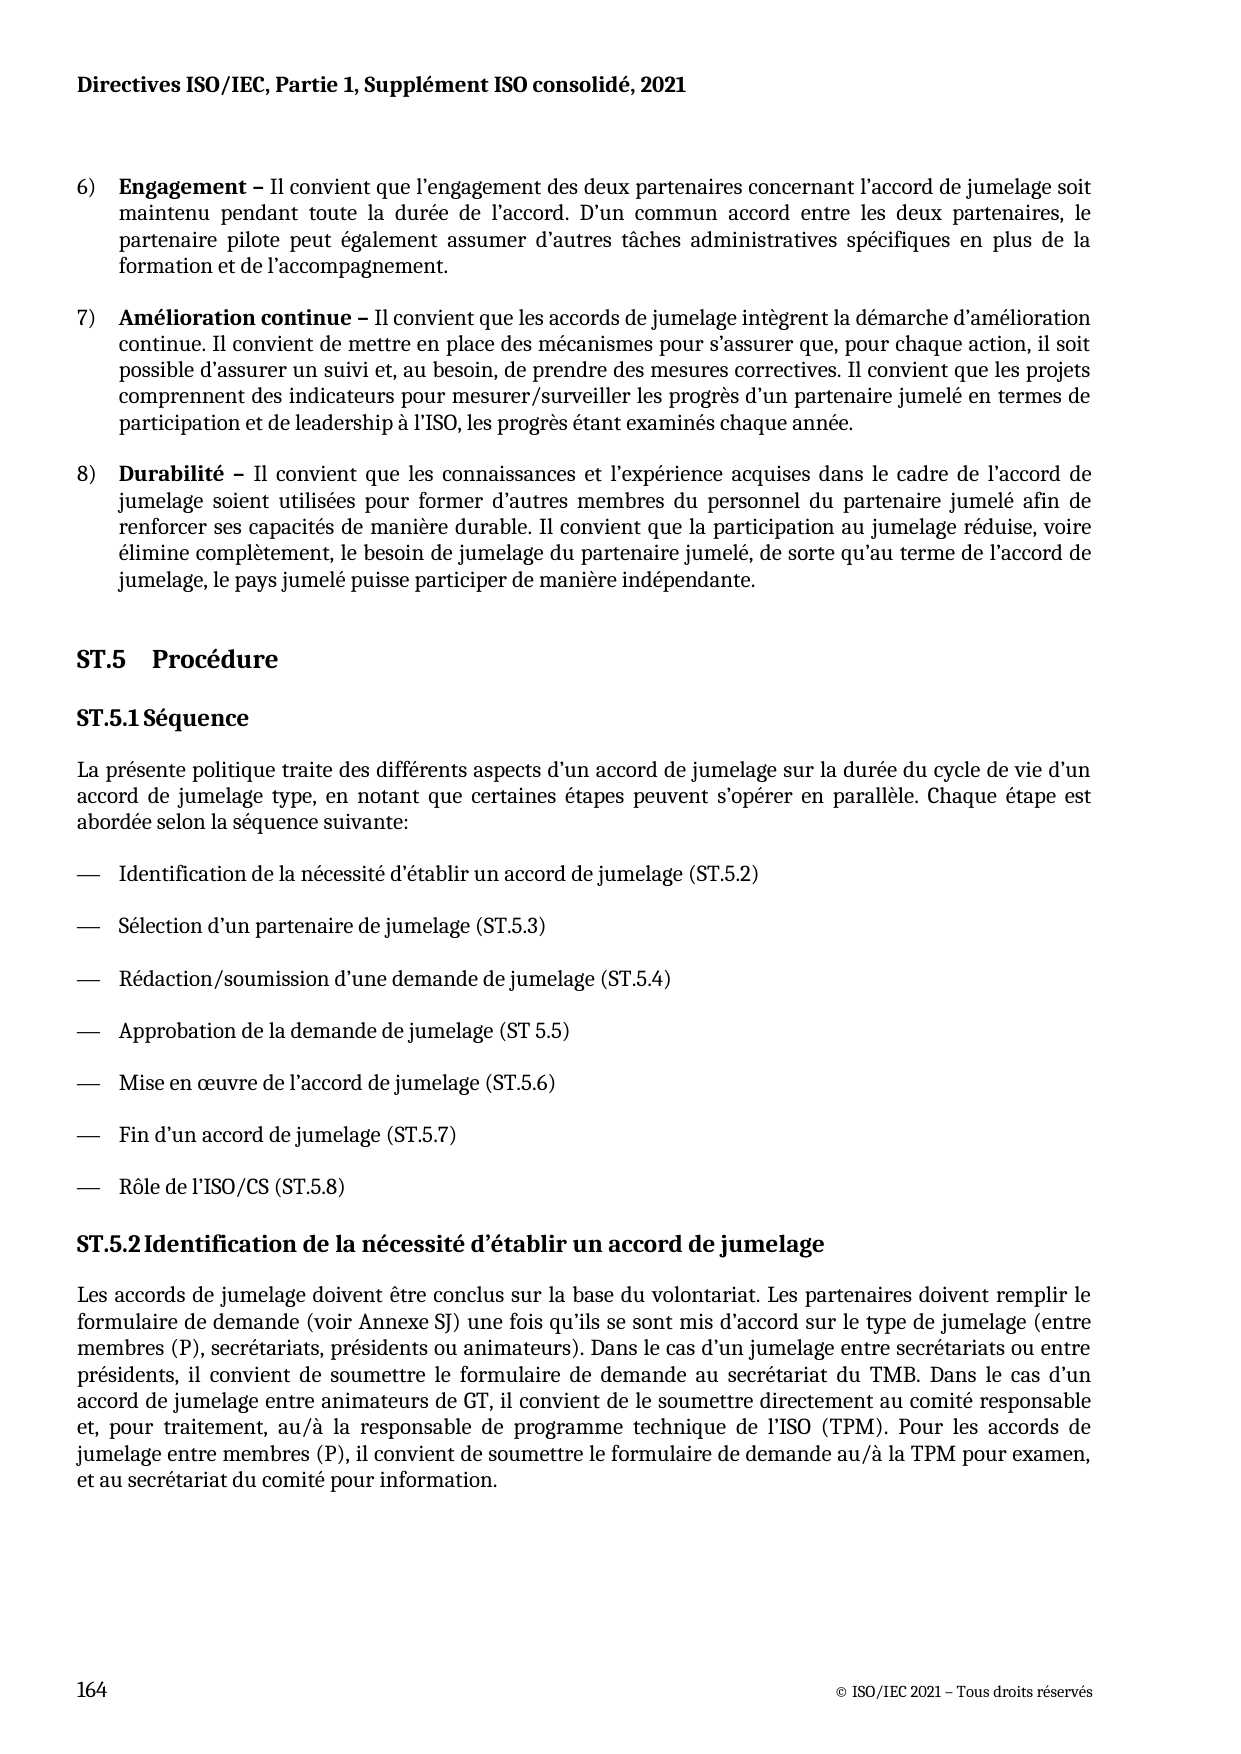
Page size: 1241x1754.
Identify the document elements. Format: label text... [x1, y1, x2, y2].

list Mise en œuvre de l’accord de jumelage (ST.5.6) [77, 1069, 1093, 1096]
list Approbation de la demande de jumelage (ST 5.5) [77, 1017, 1093, 1044]
text Les accords de jumelage doivent être conclus sur la base du volontariat. Les partenaires doivent remplir le formulaire de demande (voir Annexe SJ) une fois qu’ils se sont mis d’accord sur le type de jumelage (entre membres (P), secrétariats, présidents ou animateurs). Dans le cas d’un jumelage entre secrétariats ou entre présidents, il convient de soumettre le formulaire de demande au secrétariat du TMB. Dans le cas d’un accord de jumelage entre animateurs de GT, il convient de le soumettre directement au comité responsable et, pour traitement, au/à la responsable de programme technique de l’ISO (TPM). Pour les accords de jumelage entre membres (P), il convient de soumettre le formulaire de demande au/à la TPM pour examen, et au secrétariat du comité pour information. [77, 1282, 1093, 1493]
list Rôle de l’ISO/CS (ST.5.8) [77, 1173, 1093, 1200]
list Rédaction/soumission d’une demande de jumelage (ST.5.4) [77, 964, 1093, 992]
text La présente politique traite des différents aspects d’un accord de jumelage sur la durée du cycle de vie d’un accord de jumelage type, en notant que certaines étapes peuvent s’opérer en parallèle. Chaque étape est abordée selon la séquence suivante: [77, 756, 1093, 835]
list 7) Amélioration continue – Il convient que les accords de jumelage intègrent la démarche d’amélioration continue. Il convient de mettre en place des mécanismes pour s’assurer que, pour chaque action, il soit possible d’assurer un suivi et, au besoin, de prendre des mesures correctives. Il convient que les projets comprennent des indicateurs pour mesurer/surveiller les progrès d’un partenaire jumelé en termes de participation et de leadership à l’ISO, les progrès étant examinés chaque année. [77, 304, 1093, 436]
list ST.5.1 Séquence [77, 705, 1093, 731]
list 6) Engagement – Il convient que l’engagement des deux partenaires concernant l’accord de jumelage soit maintenu pendant toute la durée de l’accord. D’un commun accord entre les deux partenaires, le partenaire pilote peut également assumer d’autres tâches administratives spécifiques en plus de la formation et de l’accompagnement. [77, 174, 1093, 279]
list 8) Durabilité – Il convient que les connaissances et l’expérience acquises dans le cadre de l’accord de jumelage soient utilisées pour former d’autres membres du personnel du partenaire jumelé afin de renforcer ses capacités de manière durable. Il convient que la participation au jumelage réduise, voire élimine complètement, le besoin de jumelage du partenaire jumelé, de sorte qu’au terme de l’accord de jumelage, le pays jumelé puisse participer de manière indépendante. [77, 461, 1093, 593]
list Sélection d’un partenaire de jumelage (ST.5.3) [77, 912, 1093, 939]
list ST.5 Procédure [77, 646, 1093, 674]
list Identification de la nécessité d’établir un accord de jumelage (ST.5.2) [77, 860, 1093, 887]
list ST.5.2 Identification de la nécessité d’établir un accord de jumelage [77, 1231, 1093, 1257]
list Fin d’un accord de jumelage (ST.5.7) [77, 1121, 1093, 1148]
